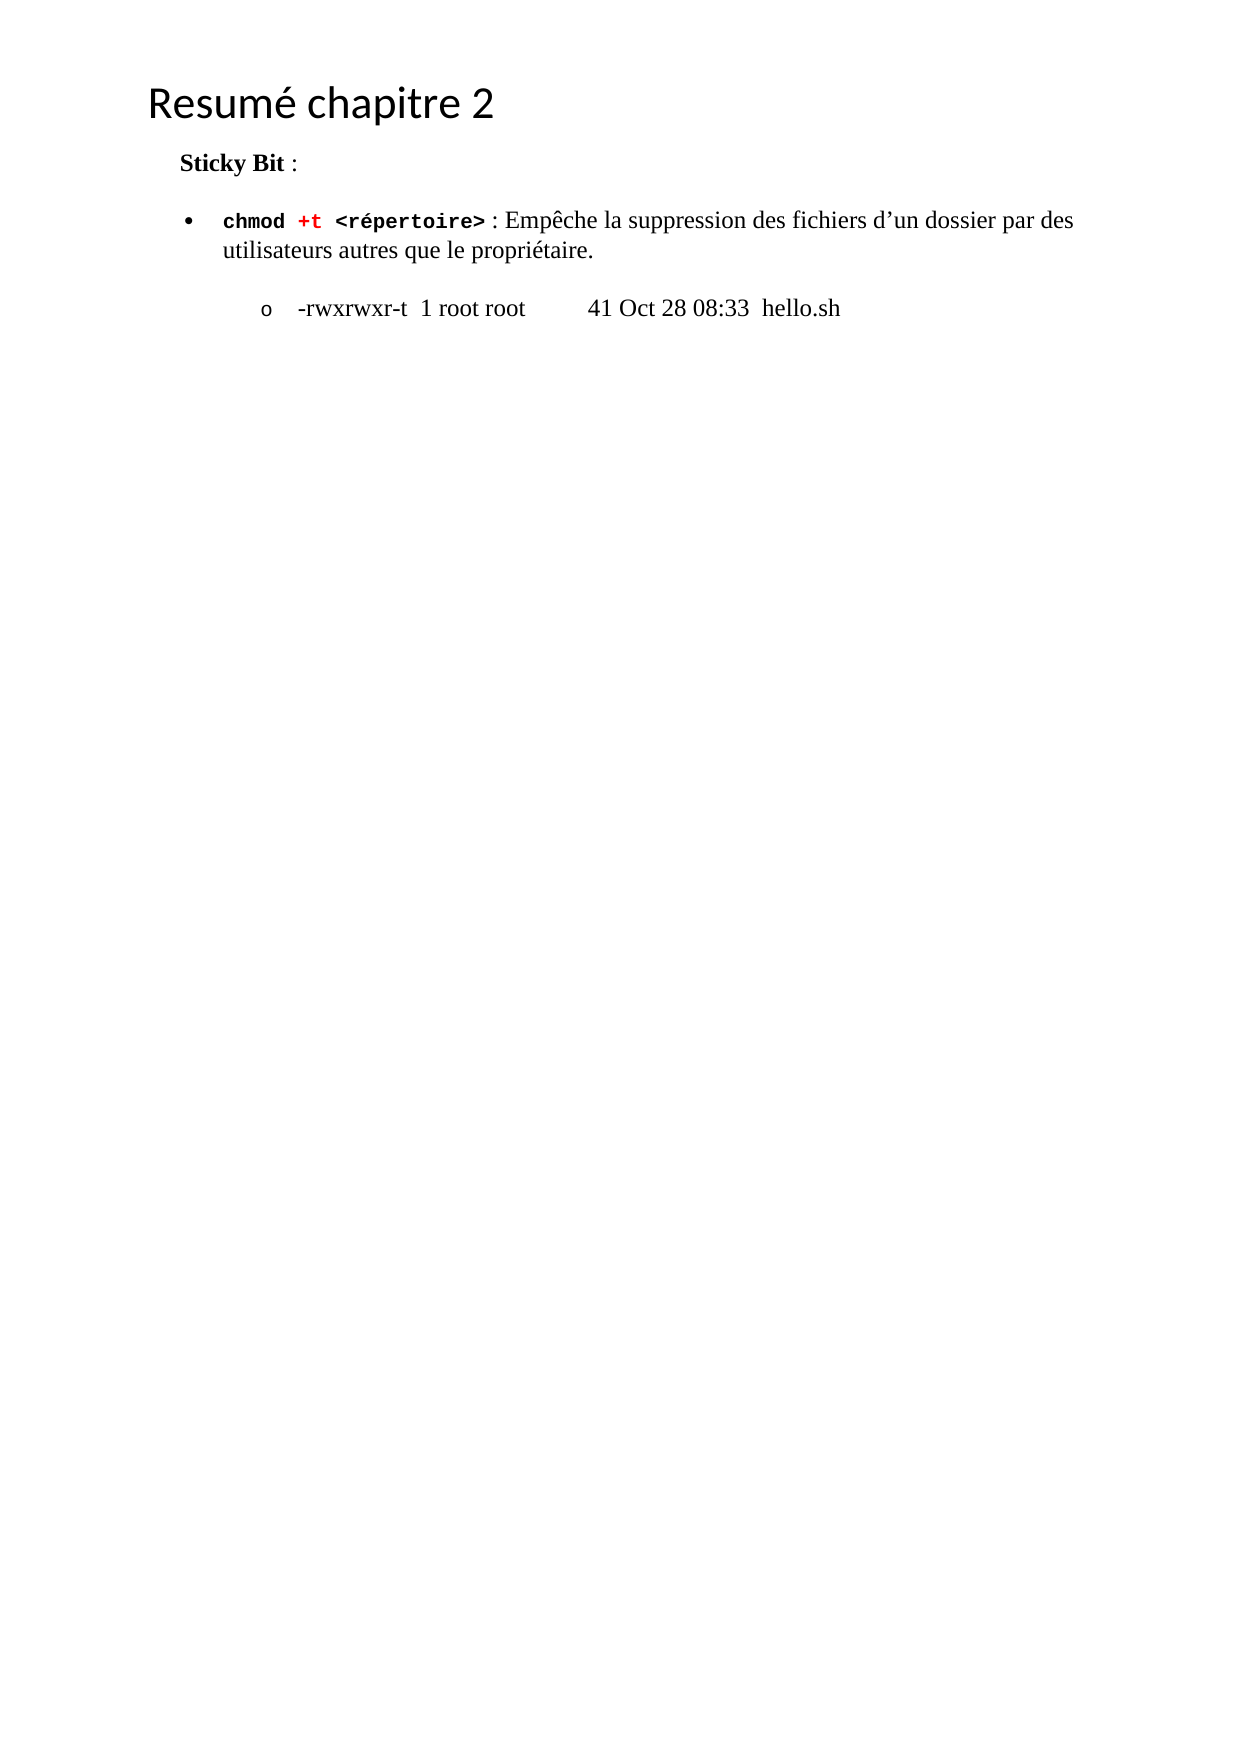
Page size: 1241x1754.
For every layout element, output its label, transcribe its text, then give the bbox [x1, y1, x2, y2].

text  Sticky Bit : [148, 148, 1093, 176]
list chmod +t <répertoire> : Empêche la suppression des fichiers d’un dossier par des utilisateurs autres que le propriétaire. [185, 206, 1093, 264]
list -rwxrwxr-t 1 root root 41 Oct 28 08:33 hello.sh [260, 293, 1093, 323]
